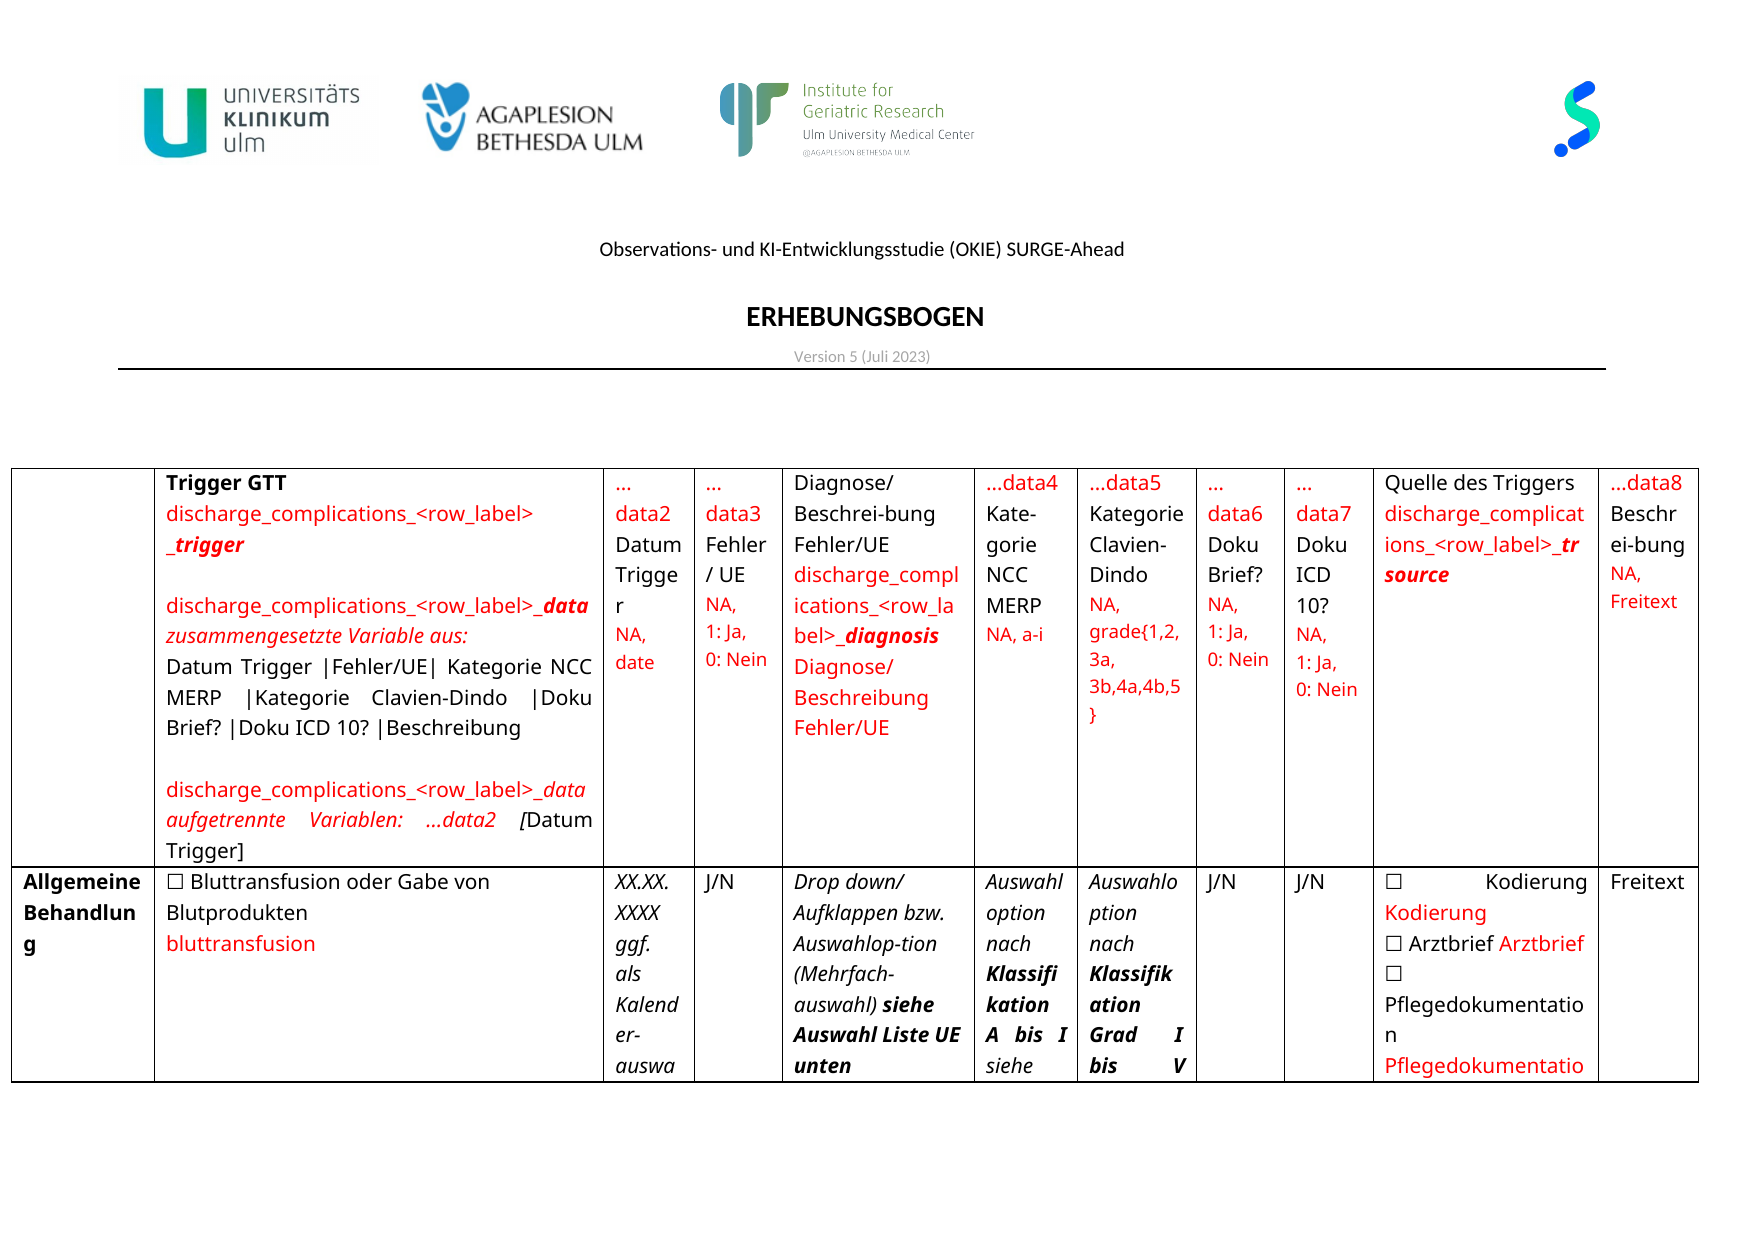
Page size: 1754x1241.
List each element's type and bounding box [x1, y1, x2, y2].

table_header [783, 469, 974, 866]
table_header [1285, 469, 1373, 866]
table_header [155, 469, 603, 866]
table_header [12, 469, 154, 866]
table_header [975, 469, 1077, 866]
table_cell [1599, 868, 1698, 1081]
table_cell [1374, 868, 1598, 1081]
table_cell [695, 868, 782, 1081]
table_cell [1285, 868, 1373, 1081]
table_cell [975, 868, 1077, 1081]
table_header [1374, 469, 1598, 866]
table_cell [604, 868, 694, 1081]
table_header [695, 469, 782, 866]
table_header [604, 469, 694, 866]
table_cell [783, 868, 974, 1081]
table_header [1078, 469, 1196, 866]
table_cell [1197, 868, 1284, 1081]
picture [714, 75, 980, 165]
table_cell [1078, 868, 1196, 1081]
picture [118, 75, 379, 165]
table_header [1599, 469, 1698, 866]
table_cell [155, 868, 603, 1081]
picture [1545, 74, 1607, 164]
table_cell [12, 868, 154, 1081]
picture [401, 75, 662, 165]
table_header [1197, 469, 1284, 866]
